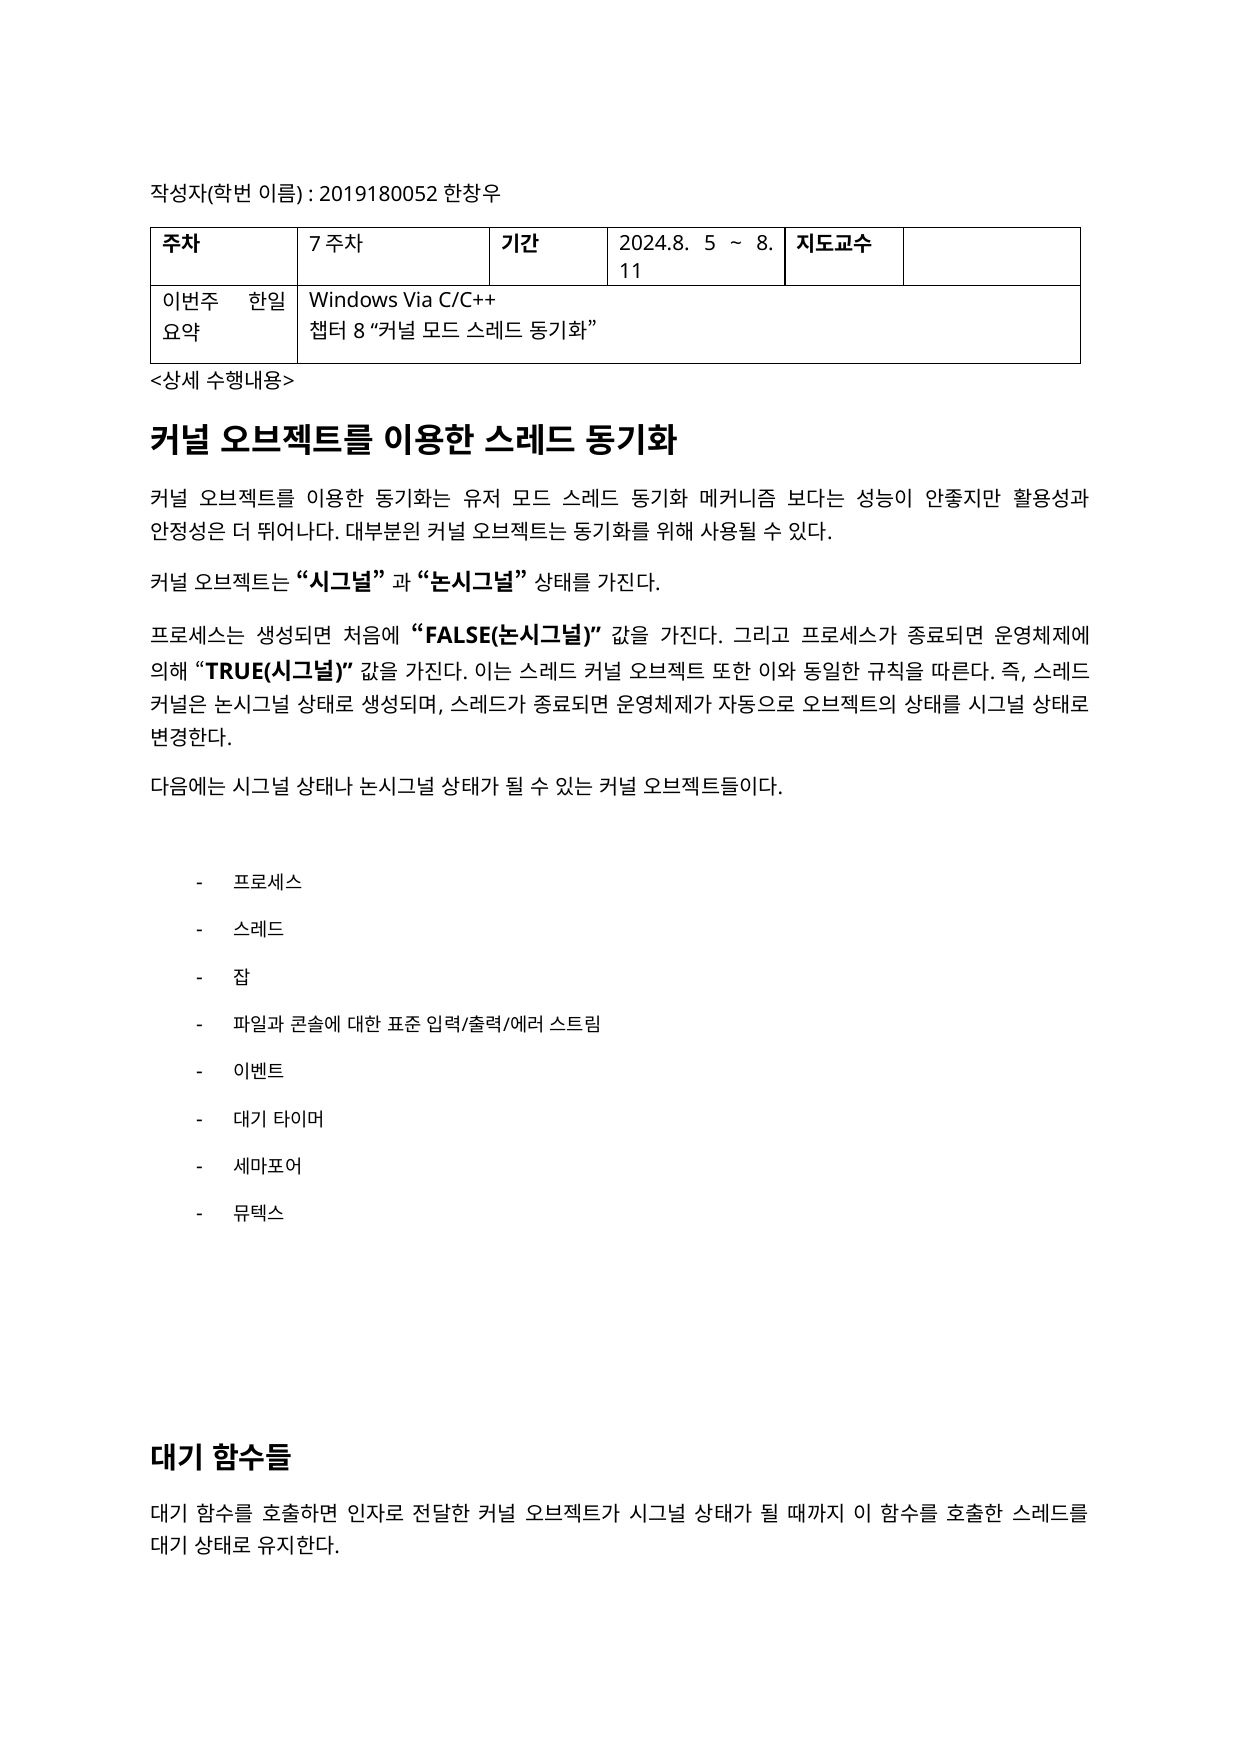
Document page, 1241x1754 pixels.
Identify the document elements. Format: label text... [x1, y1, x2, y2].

text 다음에는 시그널 상태나 논시그널 상태가 될 수 있는 커널 오브젝트들이다. [150, 771, 1090, 801]
text 커널 오브젝트를 이용한 동기화는 유저 모드 스레드 동기화 메커니즘 보다는 성능이 안좋지만 활용성과 안정성은 더 뛰어나다. 대부분읜 커널 오브젝트는 동기화를 위해 사용될 수 있다. [150, 482, 1090, 545]
text <상세 수행내용> [150, 364, 1090, 394]
table_header 주차 [151, 228, 297, 284]
list 대기 타이머 [196, 1104, 1090, 1132]
text 커널 오브젝트를 이용한 스레드 동기화 [150, 413, 1090, 462]
list 파일과 콘솔에 대한 표준 입력/출력/에러 스트림 [196, 1009, 1090, 1037]
list 잡 [196, 962, 1090, 990]
list 스레드 [196, 914, 1090, 943]
table_header 7주차 [298, 228, 489, 284]
list 이벤트 [196, 1056, 1090, 1085]
text 대기 함수들 [150, 1435, 1090, 1477]
table_cell 이번주 한일 요약 [151, 286, 297, 363]
text 대기 함수를 호출하면 인자로 전달한 커널 오브젝트가 시그널 상태가 될 때까지 이 함수를 호출한 스레드를 대기 상태로 유지한다. [150, 1497, 1090, 1560]
table_header 기간 [490, 228, 607, 284]
list 프로세스 [196, 867, 1090, 896]
text 커널 오브젝트는 “시그널” 과 “논시그널” 상태를 가진다. [150, 564, 1090, 597]
list 세마포어 [196, 1151, 1090, 1179]
list 뮤텍스 [196, 1198, 1090, 1227]
table_header 2024.8. 5 ~ 8. 11 [608, 228, 784, 284]
table_cell Windows Via C/C++ 챕터 8 “커널 모드 스레드 동기화” [298, 286, 1080, 363]
table_header [904, 228, 1080, 284]
table_header 지도교수 [786, 228, 903, 284]
text 작성자(학번 이름) : 2019180052 한창우 [150, 177, 1090, 207]
text 프로세스는 생성되면 처음에 “FALSE(논시그널)” 값을 가진다. 그리고 프로세스가 종료되면 운영체제에 의해 “TRUE(시그널)” 값을 가진다. 이는 스레드 커널 오브젝트 또한 이와 동일한 규칙을 따른다. 즉, 스레드 커널은 논시그널 상태로 생성되며, 스레드가 종료되면 운영체제가 자동으로 오브젝트의 상태를 시그널 상태로 변경한다. [150, 617, 1090, 751]
